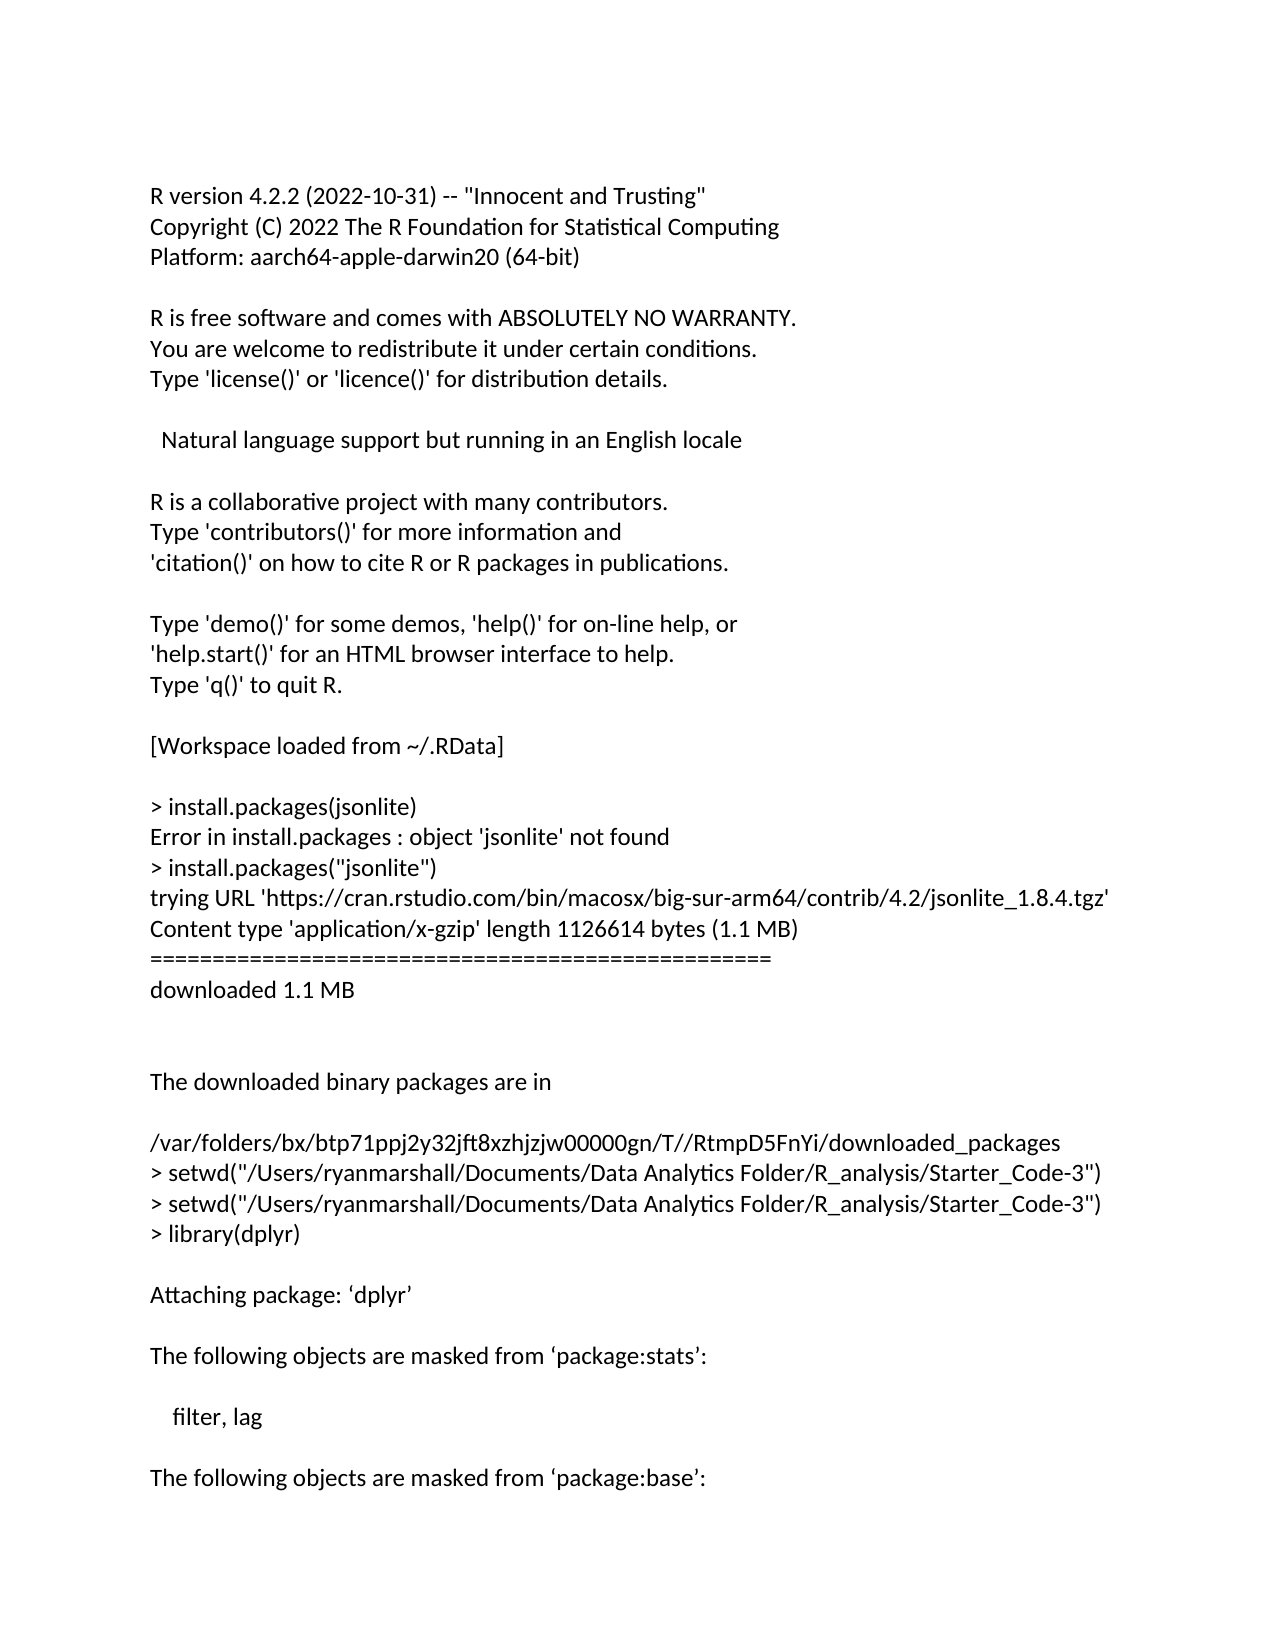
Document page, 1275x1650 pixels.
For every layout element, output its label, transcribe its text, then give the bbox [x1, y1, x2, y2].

text Type 'contributors()' for more information and [150, 516, 1125, 547]
text Type 'q()' to quit R. [150, 669, 1125, 699]
text > library(dplyr) [150, 1218, 1125, 1249]
text The following objects are masked from ‘package:stats’: [150, 1340, 1125, 1371]
text ================================================== [150, 943, 1125, 974]
text > setwd("/Users/ryanmarshall/Documents/Data Analytics Folder/R_analysis/Starter_Code-3") [150, 1188, 1125, 1218]
text Natural language support but running in an English locale [150, 425, 1125, 455]
text > install.packages(jsonlite) [150, 791, 1125, 821]
text downloaded 1.1 MB [150, 974, 1125, 1004]
text Type 'demo()' for some demos, 'help()' for on-line help, or [150, 608, 1125, 638]
text The downloaded binary packages are in [150, 1066, 1125, 1096]
text Content type 'application/x-gzip' length 1126614 bytes (1.1 MB) [150, 913, 1125, 943]
text > setwd("/Users/ryanmarshall/Documents/Data Analytics Folder/R_analysis/Starter_Code-3") [150, 1157, 1125, 1188]
text Type 'license()' or 'licence()' for distribution details. [150, 364, 1125, 394]
text filter, lag [150, 1401, 1125, 1432]
text > install.packages("jsonlite") [150, 852, 1125, 882]
text You are welcome to redistribute it under certain conditions. [150, 333, 1125, 364]
text Platform: aarch64-apple-darwin20 (64-bit) [150, 242, 1125, 272]
text The following objects are masked from ‘package:base’: [150, 1462, 1125, 1493]
text R version 4.2.2 (2022-10-31) -- "Innocent and Trusting" [150, 181, 1125, 211]
text Copyright (C) 2022 The R Foundation for Statistical Computing [150, 211, 1125, 242]
text R is free software and comes with ABSOLUTELY NO WARRANTY. [150, 303, 1125, 333]
text [Workspace loaded from ~/.RData] [150, 730, 1125, 760]
text Attaching package: ‘dplyr’ [150, 1279, 1125, 1310]
text R is a collaborative project with many contributors. [150, 486, 1125, 516]
text 'citation()' on how to cite R or R packages in publications. [150, 547, 1125, 577]
text Error in install.packages : object 'jsonlite' not found [150, 821, 1125, 852]
text trying URL 'https://cran.rstudio.com/bin/macosx/big-sur-arm64/contrib/4.2/jsonlite_1.8.4.tgz' [150, 882, 1125, 913]
text /var/folders/bx/btp71ppj2y32jft8xzhjzjw00000gn/T//RtmpD5FnYi/downloaded_packages [150, 1096, 1125, 1157]
text 'help.start()' for an HTML browser interface to help. [150, 638, 1125, 669]
